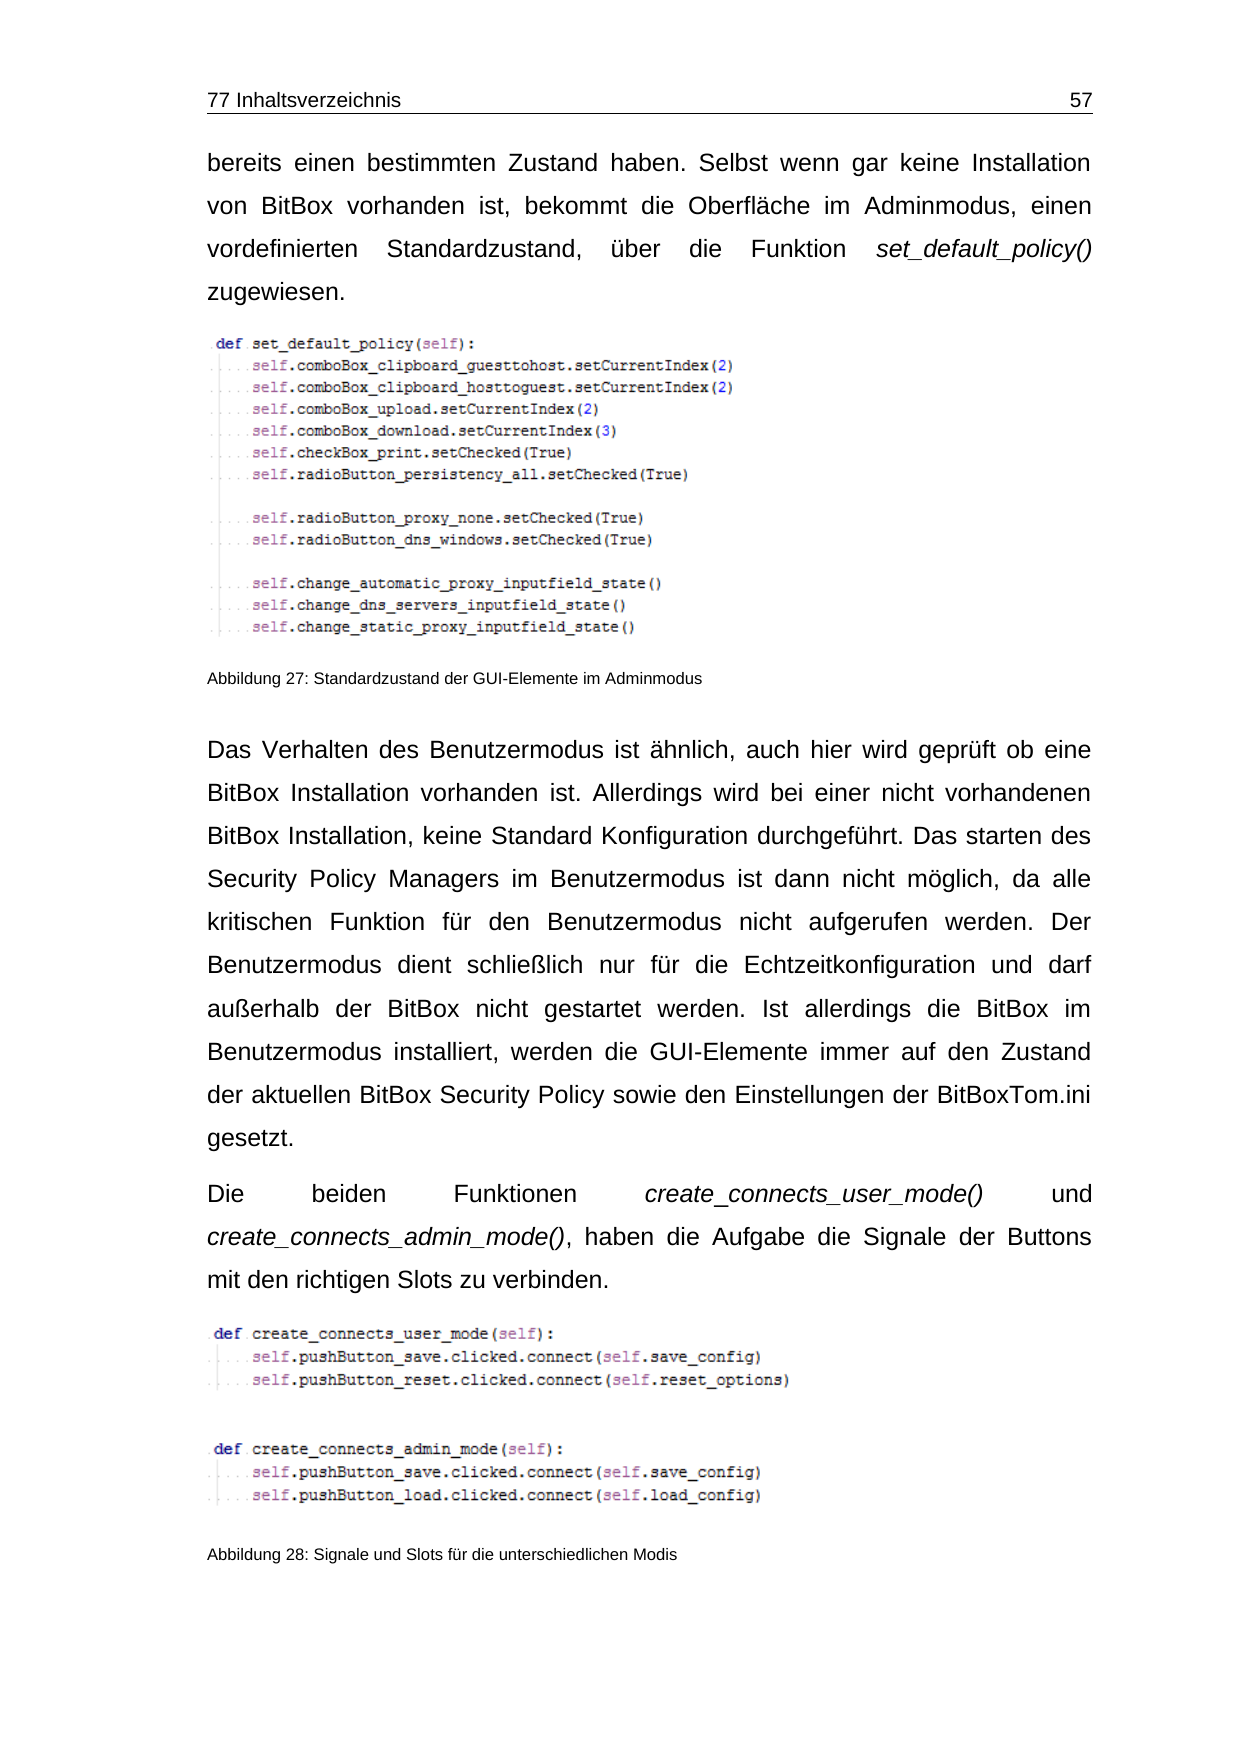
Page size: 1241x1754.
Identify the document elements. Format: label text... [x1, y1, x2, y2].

text Das Verhalten des Benutzermodus ist ähnlich, auch hier wird geprüft ob eine BitBox Installation vorhanden ist. Allerdings wird bei einer nicht vorhandenen BitBox Installation, keine Standard Konfiguration durchgeführt. Das starten des Security Policy Managers im Benutzermodus ist dann nicht möglich, da alle kritischen Funktion für den Benutzermodus nicht aufgerufen werden. Der Benutzermodus dient schließlich nur für die Echtzeitkonfiguration und darf außerhalb der BitBox nicht gestartet werden. Ist allerdings die BitBox im Benutzermodus installiert, werden die GUI-Elemente immer auf den Zustand der aktuellen BitBox Security Policy sowie den Einstellungen der BitBoxTom.ini gesetzt. [207, 735, 1093, 1152]
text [207, 148, 1093, 306]
text Abbildung 28: Signale und Slots für die unterschiedlichen Modis [207, 1545, 1093, 1564]
text Die beiden Funktionen create_connects_user_mode() und create_connects_admin_mode(), haben die Aufgabe die Signale der Buttons mit den richtigen Slots zu verbinden. [207, 1179, 1093, 1294]
picture [206, 332, 737, 642]
text Abbildung 27: Standardzustand der GUI-Elemente im Adminmodus [207, 669, 1093, 688]
picture [206, 1320, 795, 1518]
